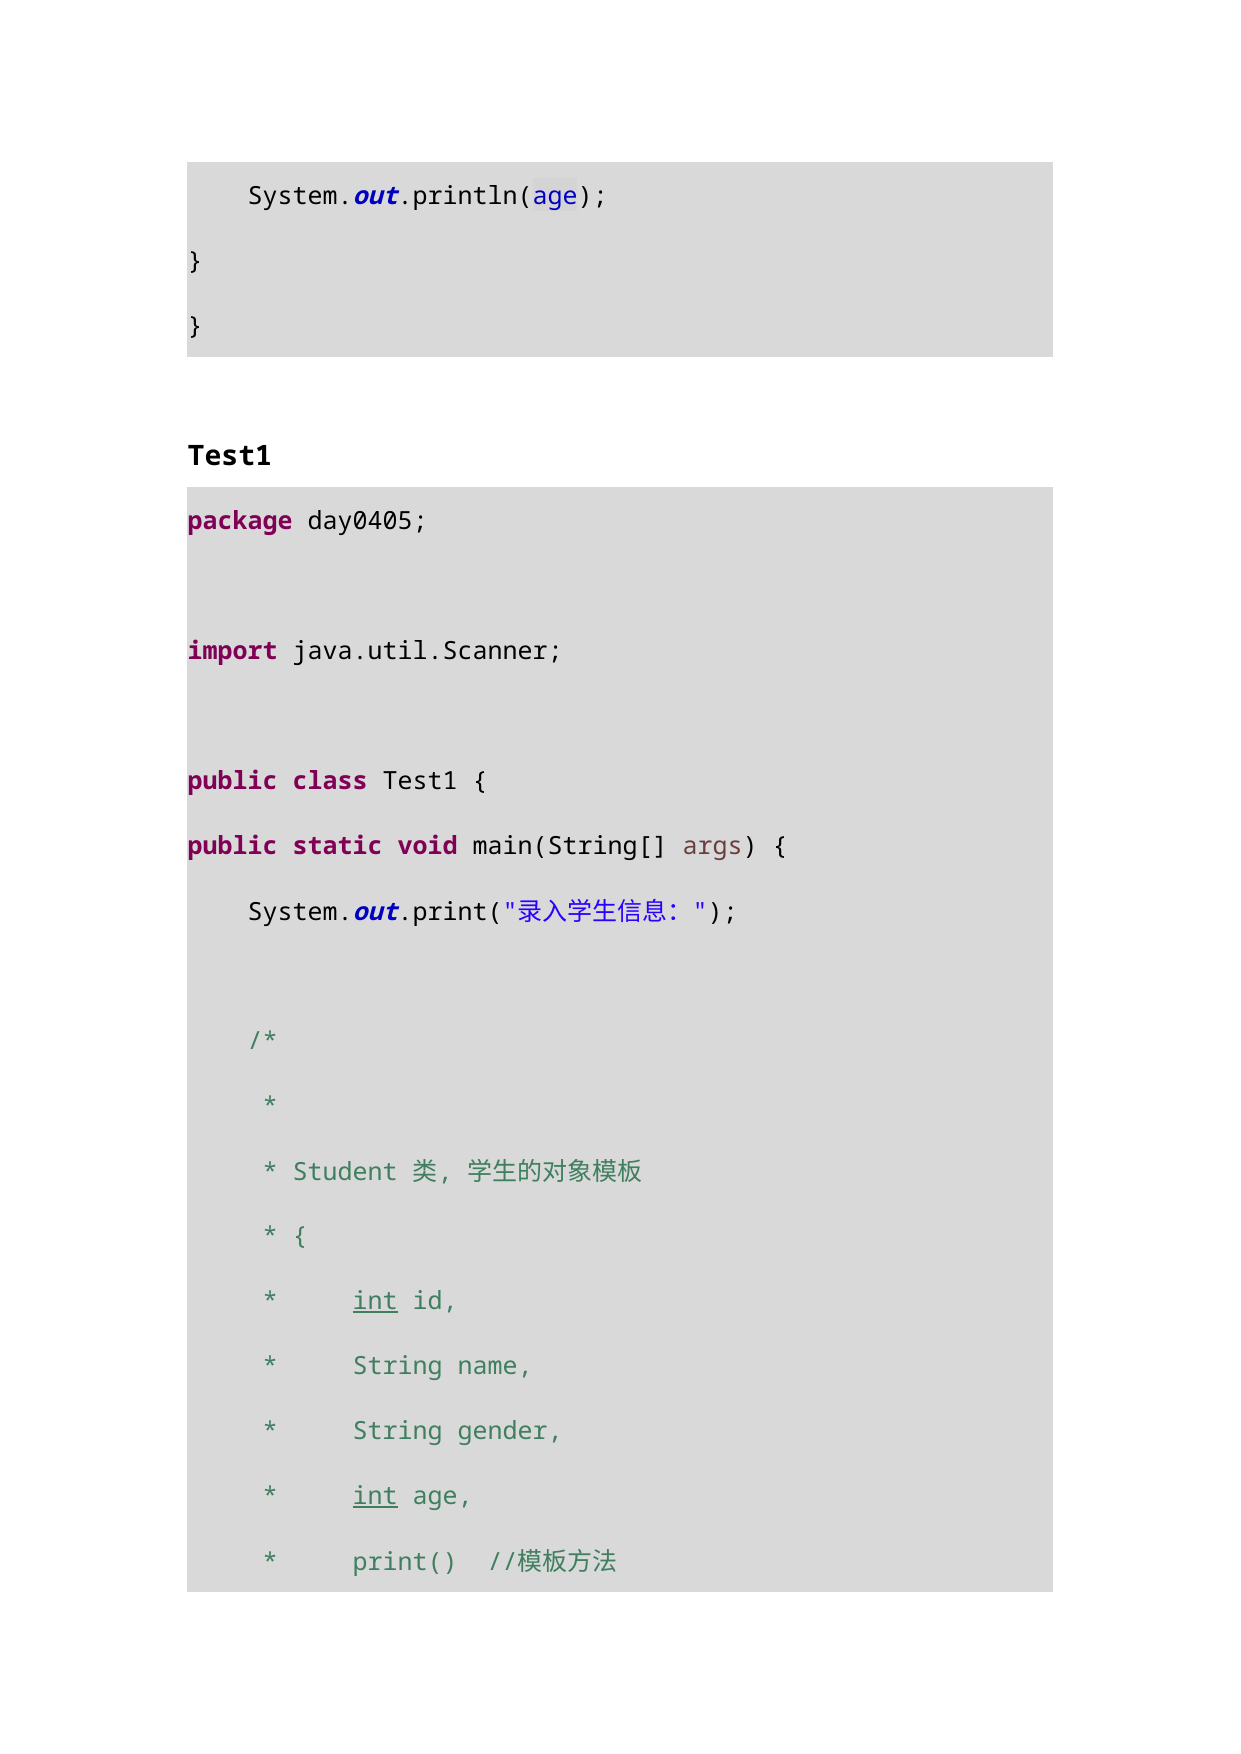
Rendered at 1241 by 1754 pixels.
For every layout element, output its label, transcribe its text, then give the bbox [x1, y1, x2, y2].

text * [187, 1072, 1053, 1137]
text * int id, [187, 1267, 1053, 1332]
text /* [187, 1007, 1053, 1072]
text * String name, [187, 1332, 1053, 1397]
text import java.util.Scanner; [187, 617, 1053, 682]
text public static void main(String[] args) { [187, 812, 1053, 877]
text Test1 [187, 422, 1053, 487]
text * Student 类, 学生的对象模板 [187, 1137, 1053, 1202]
text } [187, 227, 1053, 292]
text System.out.print("录入学生信息："); [187, 877, 1053, 942]
text * { [187, 1202, 1053, 1267]
text * int age, [187, 1462, 1053, 1527]
text * String gender, [187, 1397, 1053, 1462]
text * print() //模板方法 [187, 1527, 1053, 1592]
text System.out.println(age); [187, 162, 1053, 227]
text } [187, 292, 1053, 357]
text package day0405; [187, 487, 1053, 552]
text public class Test1 { [187, 747, 1053, 812]
